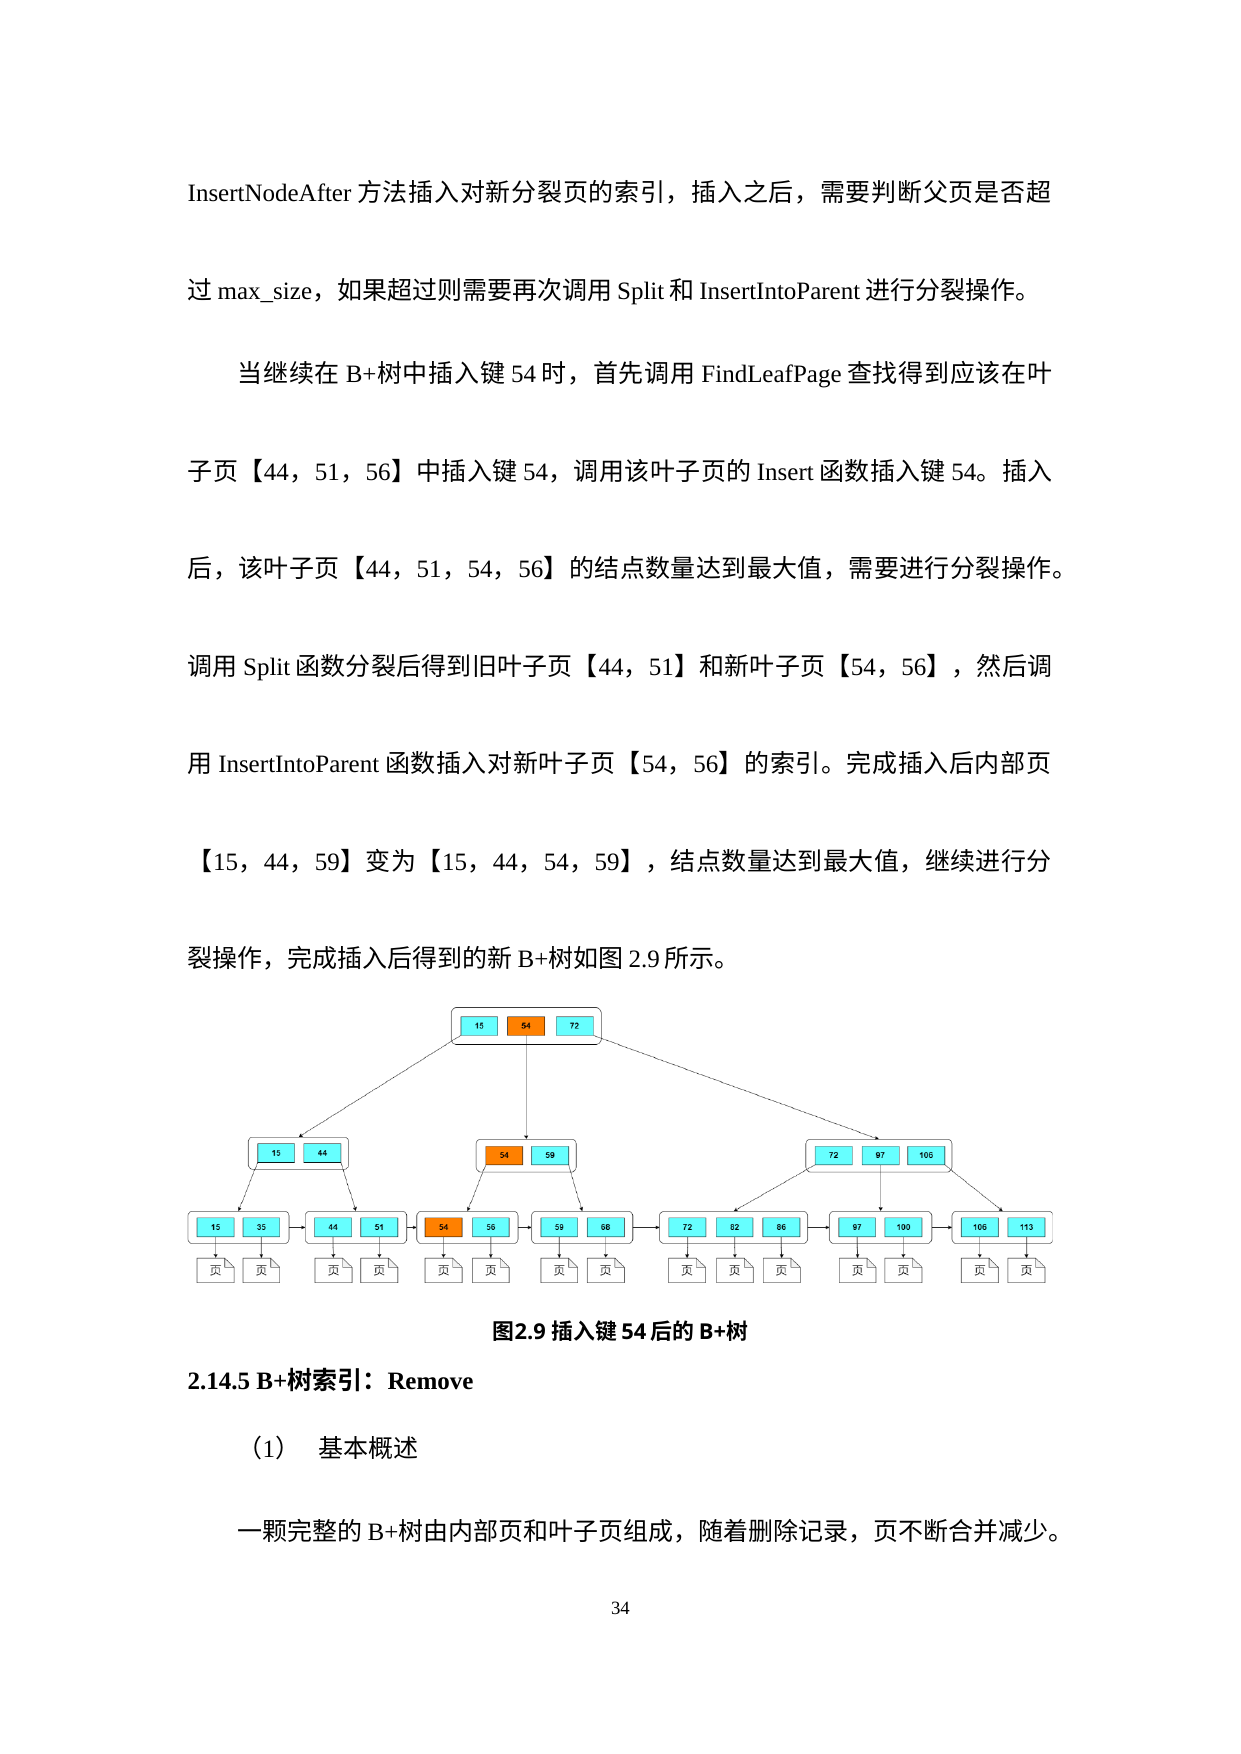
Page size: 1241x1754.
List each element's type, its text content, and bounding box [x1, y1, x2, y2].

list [187, 158, 1053, 321]
picture [187, 1007, 1053, 1283]
list 当继续在B+树中插入键54时，首先调用FindLeafPage查找得到应该在叶子页【44，51，56】中插入键54，调用该叶子页的Insert函数插入键54。插入后，该叶子页【44，51，54，56】的结点数量达到最大值，需要进行分裂操作。调用Split函数分裂后得到旧叶子页【44，51】和新叶子页【54，56】，然后调用InsertIntoParent函数插入对新叶子页【54，56】的索引。完成插入后内部页【15，44，59】变为【15，44，54，59】，结点数量达到最大值，继续进行分裂操作，完成插入后得到的新B+树如图2.9所示。 [187, 339, 1053, 989]
text 图2.9 插入键54后的B+树 [187, 1314, 1053, 1347]
subtitle B+树索引：Remove [187, 1361, 1053, 1397]
list 基本概述 [187, 1414, 1053, 1479]
text 一颗完整的B+树由内部页和叶子页组成，随着删除记录，页不断合并减少。 [187, 1497, 1053, 1562]
